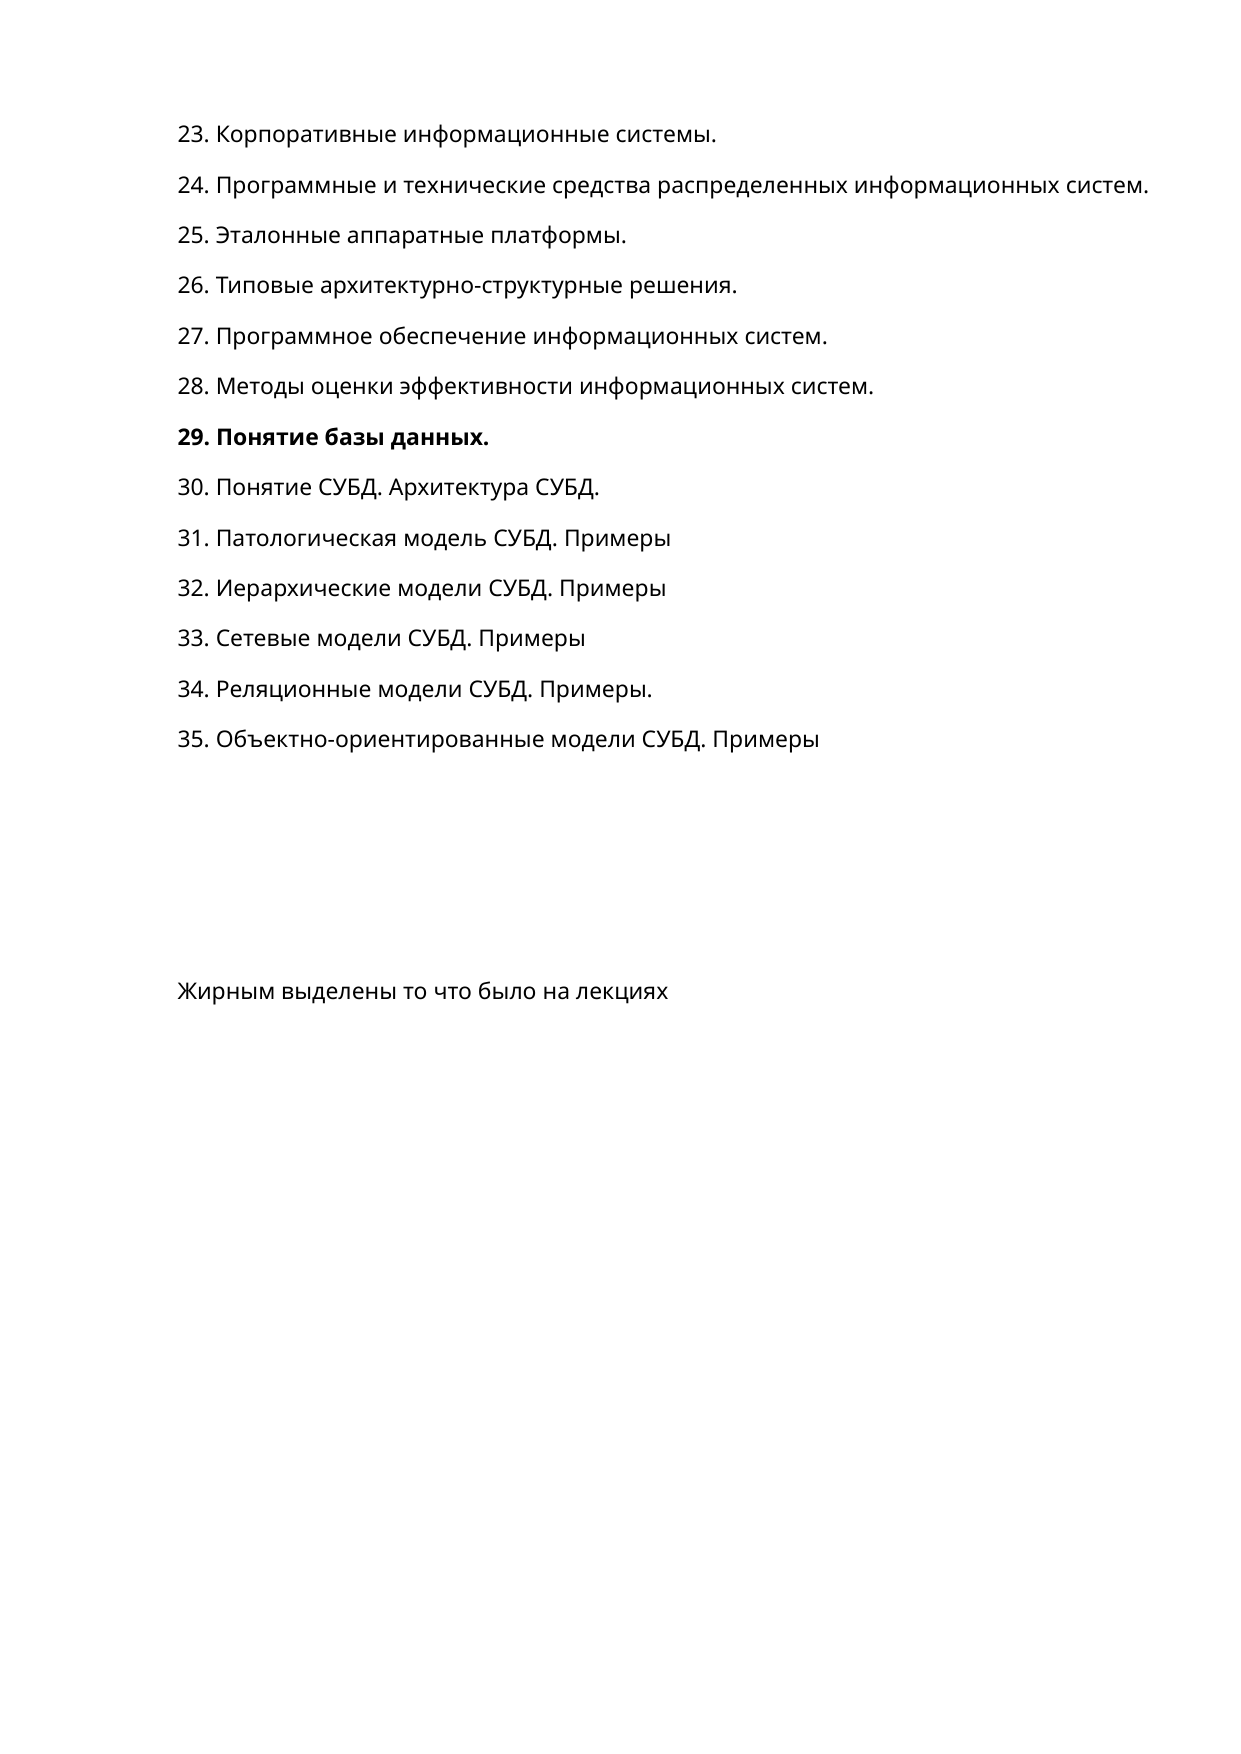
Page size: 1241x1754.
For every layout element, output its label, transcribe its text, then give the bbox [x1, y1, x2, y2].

text 32. Иерархические модели СУБД. Примеры [177, 572, 1152, 603]
text Жирным выделены то что было на лекциях [177, 975, 1152, 1006]
text 35. Объектно-ориентированные модели СУБД. Примеры [177, 723, 1152, 754]
text 33. Сетевые модели СУБД. Примеры [177, 622, 1152, 653]
text 34. Реляционные модели СУБД. Примеры. [177, 673, 1152, 704]
text 23. Корпоративные информационные системы. [177, 118, 1152, 149]
text 29. Понятие базы данных. [177, 421, 1152, 452]
text 30. Понятие СУБД. Архитектура СУБД. [177, 471, 1152, 502]
text 27. Программное обеспечение информационных систем. [177, 320, 1152, 351]
text 25. Эталонные аппаратные платформы. [177, 219, 1152, 250]
text 26. Типовые архитектурно-структурные решения. [177, 269, 1152, 301]
text 24. Программные и технические средства распределенных информационных систем. [177, 168, 1152, 200]
text 31. Патологическая модель СУБД. Примеры [177, 521, 1152, 553]
text 28. Методы оценки эффективности информационных систем. [177, 370, 1152, 401]
